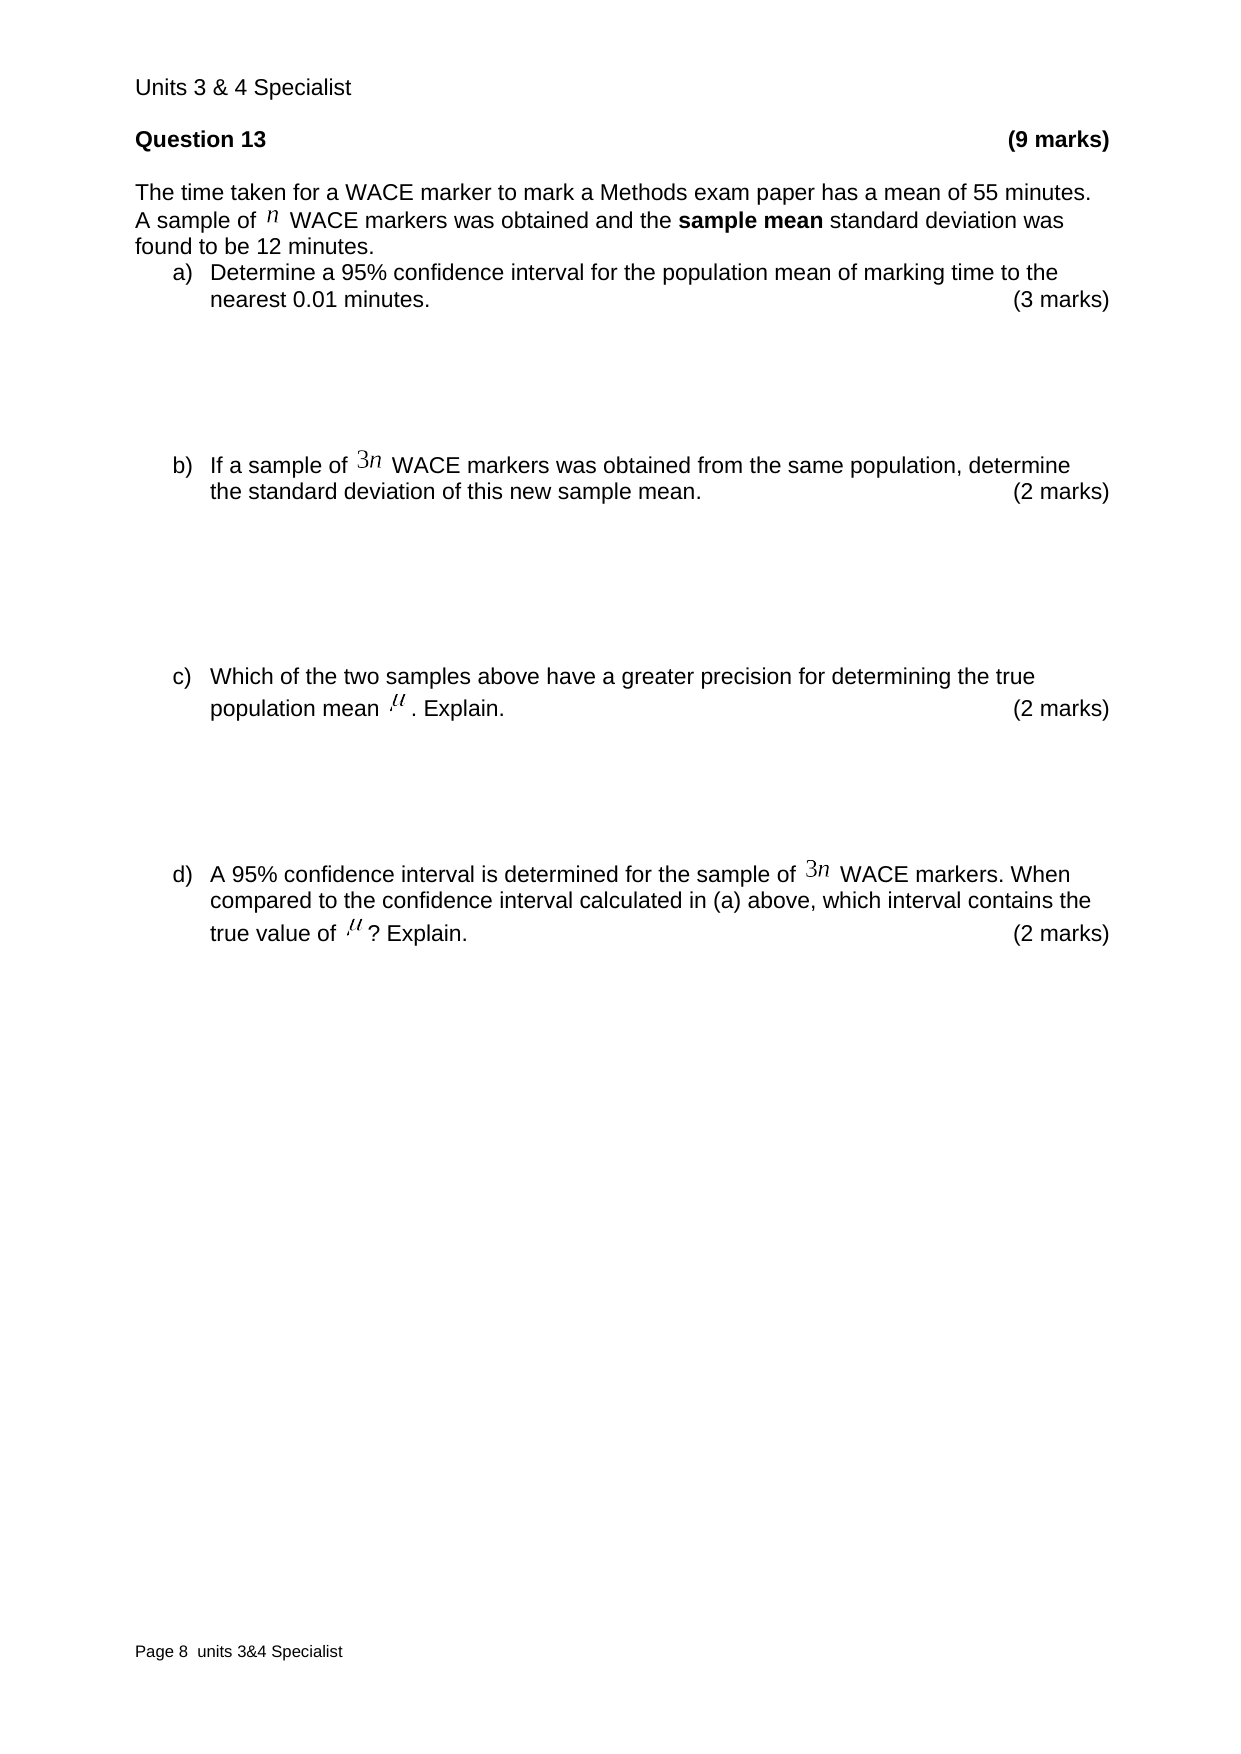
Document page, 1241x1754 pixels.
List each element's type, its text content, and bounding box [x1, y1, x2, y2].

list If a sample of WACE markers was obtained from the same population, determine the standard deviation of this new sample mean. (2 marks) [172, 444, 1105, 504]
text Question 13 (9 marks) [135, 126, 1105, 153]
list A 95% confidence interval is determined for the sample of WACE markers. When compared to the confidence interval calculated in (a) above, which interval contains the true value of ? Explain. (2 marks) [172, 853, 1105, 946]
text A sample of WACE markers was obtained and the sample mean standard deviation was [135, 205, 1105, 233]
text The time taken for a WACE marker to mark a Methods exam paper has a mean of 55 minutes. [135, 179, 1105, 205]
list Which of the two samples above have a greater precision for determining the true population mean . Explain. (2 marks) [172, 663, 1105, 721]
list Determine a 95% confidence interval for the population mean of marking time to the nearest 0.01 minutes. (3 marks) [172, 259, 1105, 312]
text found to be 12 minutes. [135, 233, 1105, 259]
